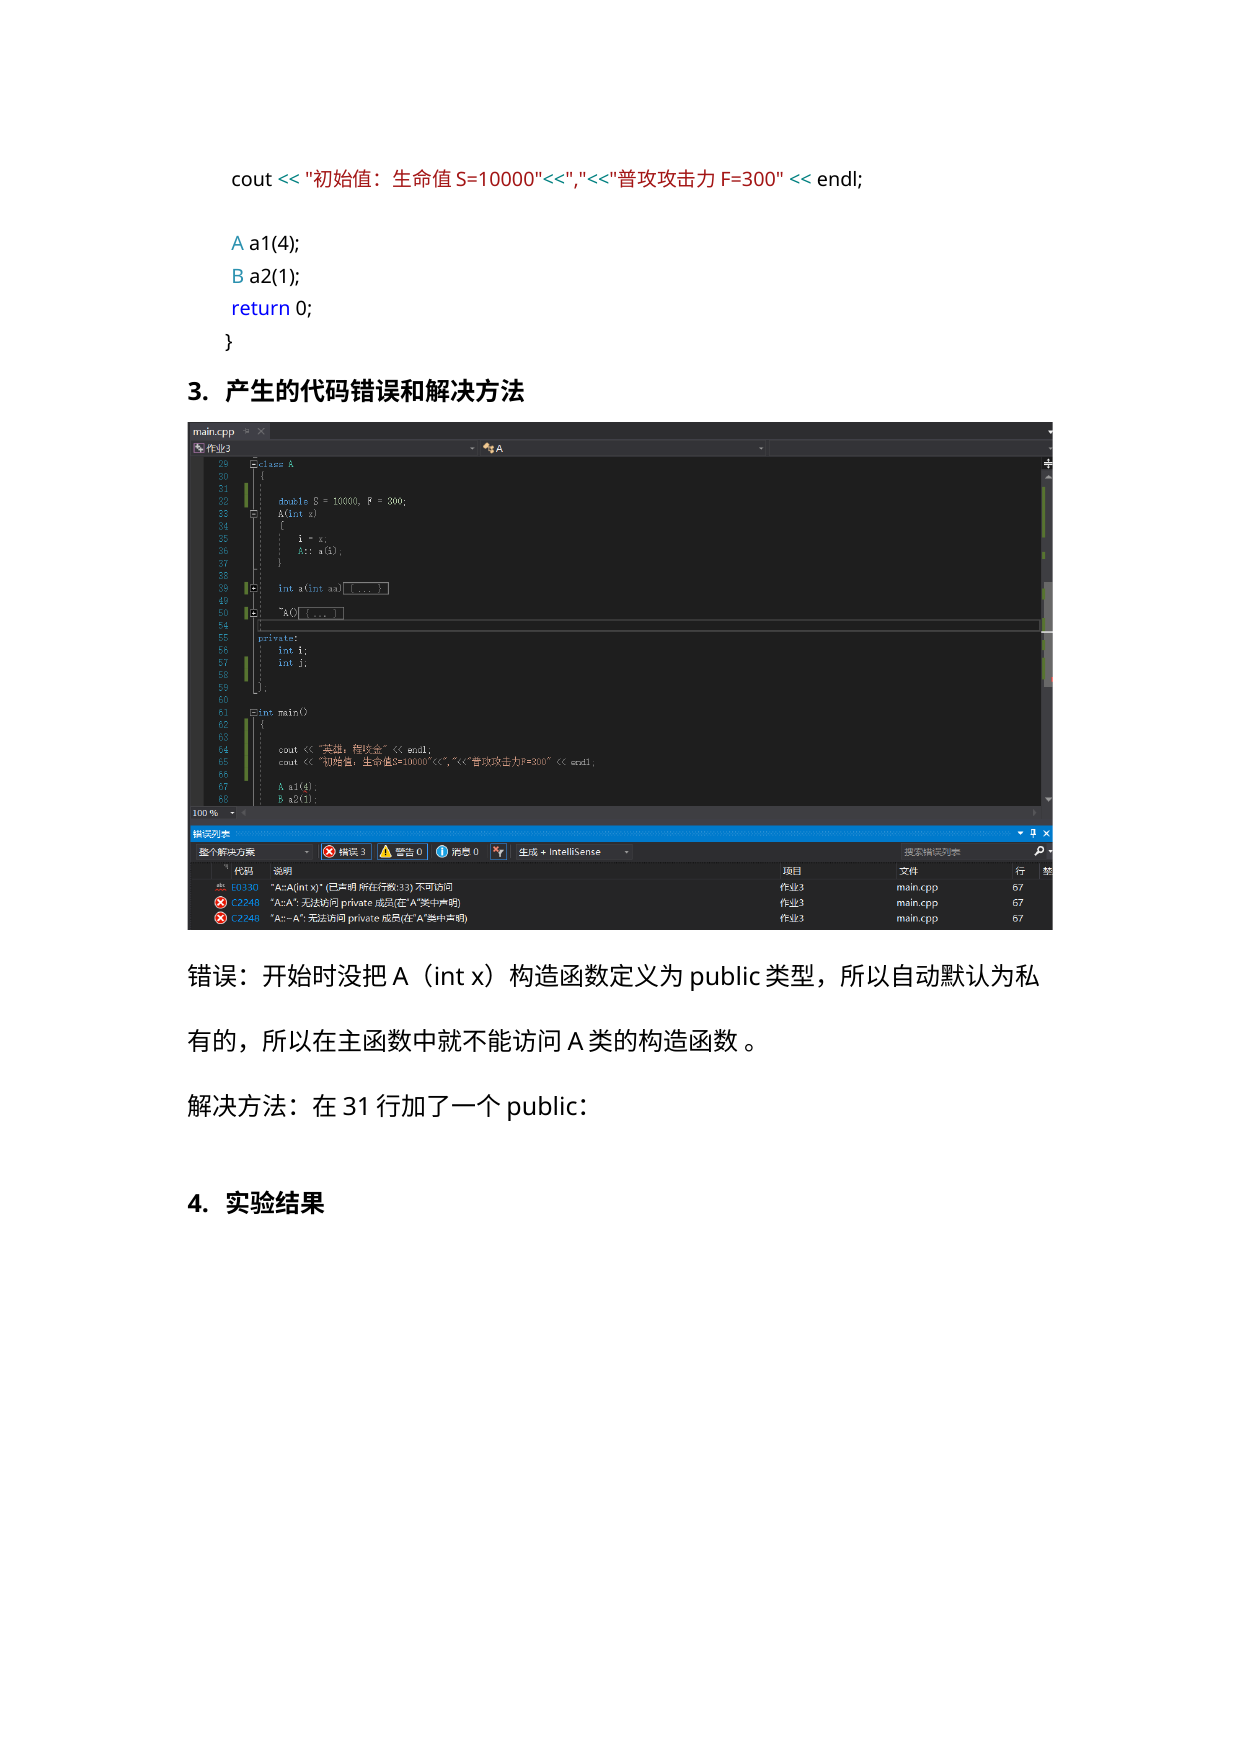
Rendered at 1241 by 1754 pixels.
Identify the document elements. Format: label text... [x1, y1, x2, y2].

text 解决方法：在31行加了一个public： [187, 1072, 1053, 1137]
text A a1(4); [187, 227, 1053, 259]
text B a2(1); [187, 259, 1053, 292]
list } [225, 324, 1053, 357]
list 产生的代码错误和解决方法 [187, 357, 1053, 422]
picture [187, 422, 1053, 930]
text cout << "初始值：生命值S=10000"<<","<<"普攻攻击力F=300" << endl; [187, 162, 1053, 194]
list 实验结果 [187, 1169, 1053, 1234]
text return 0; [187, 292, 1053, 324]
text 错误：开始时没把A（int x）构造函数定义为public类型，所以自动默认为私有的，所以在主函数中就不能访问A类的构造函数 。 [187, 942, 1053, 1072]
